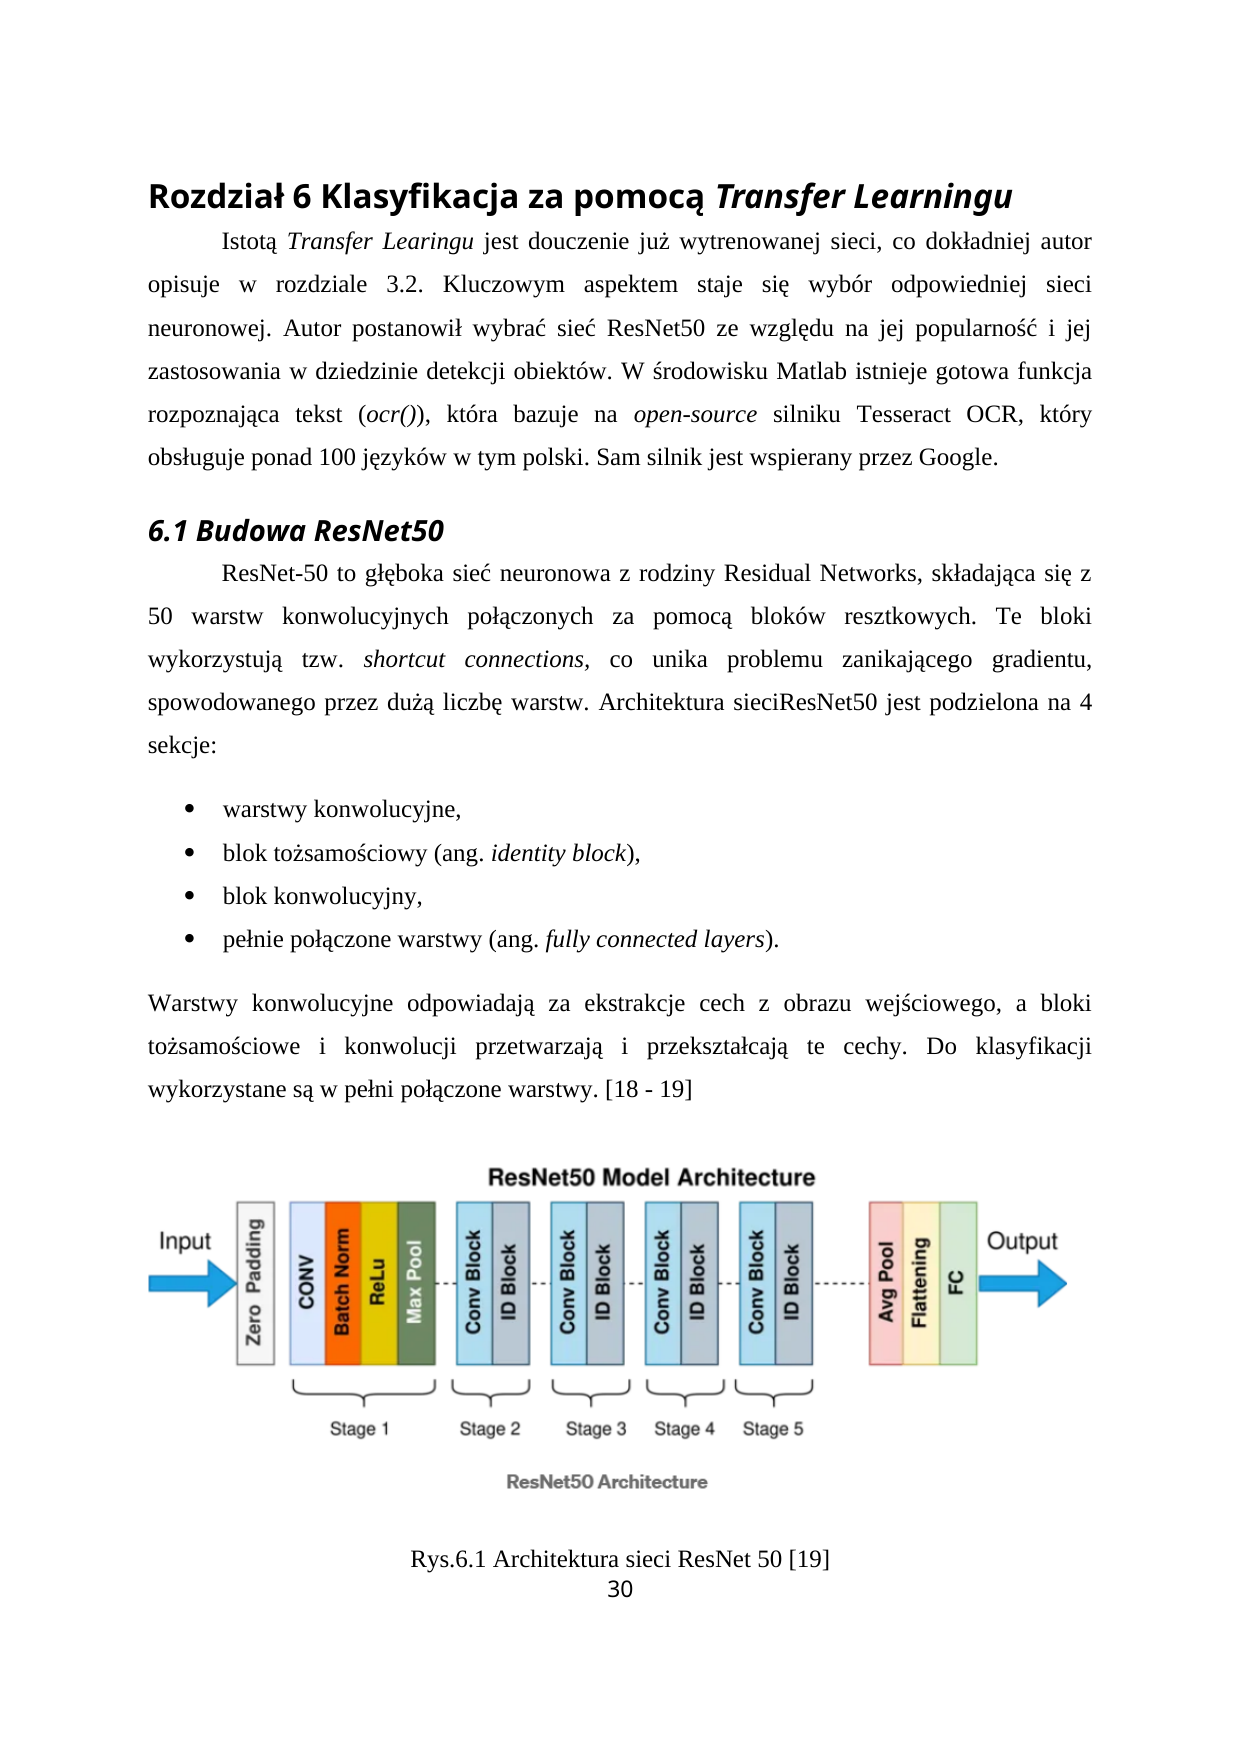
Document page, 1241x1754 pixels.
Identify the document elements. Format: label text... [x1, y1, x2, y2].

text Warstwy konwolucyjne odpowiadają za ekstrakcje cech z obrazu wejściowego, a bloki tożsamościowe i konwolucji przetwarzają i przekształcają te cechy. Do klasyfikacji wykorzystane są w pełni połączone warstwy. [18 - 19] [148, 988, 1093, 1103]
subtitle 6.1 Budowa ResNet50 [148, 510, 1093, 550]
picture [147, 1138, 1093, 1508]
list pełnie połączone warstwy (ang. fully connected layers). [185, 924, 1093, 953]
text Rys.6.1 Architektura sieci ResNet 50 [19] [148, 1544, 1093, 1573]
list blok konwolucyjny, [185, 881, 1093, 909]
text ResNet-50 to głęboka sieć neuronowa z rodziny Residual Networks, składająca się z 50 warstw konwolucyjnych połączonych za pomocą bloków resztkowych. Te bloki wykorzystują tzw. shortcut connections, co unika problemu zanikającego gradientu, spowodowanego przez dużą liczbę warstw. Architektura sieciResNet50 jest podzielona na 4 sekcje: [148, 558, 1093, 759]
list blok tożsamościowy (ang. identity block), [185, 838, 1093, 866]
subtitle Rozdział 6 Klasyfikacja za pomocą Transfer Learningu [148, 173, 1093, 218]
list warstwy konwolucyjne, [185, 794, 1093, 823]
text Istotą Transfer Learingu jest douczenie już wytrenowanej sieci, co dokładniej autor opisuje w rozdziale 3.2. Kluczowym aspektem staje się wybór odpowiedniej sieci neuronowej. Autor postanowił wybrać sieć ResNet50 ze względu na jej popularność i jej zastosowania w dziedzinie detekcji obiektów. W środowisku Matlab istnieje gotowa funkcja rozpoznająca tekst (ocr()), która bazuje na open-source silniku Tesseract OCR, który obsługuje ponad 100 języków w tym polski. Sam silnik jest wspierany przez Google. [148, 226, 1093, 471]
